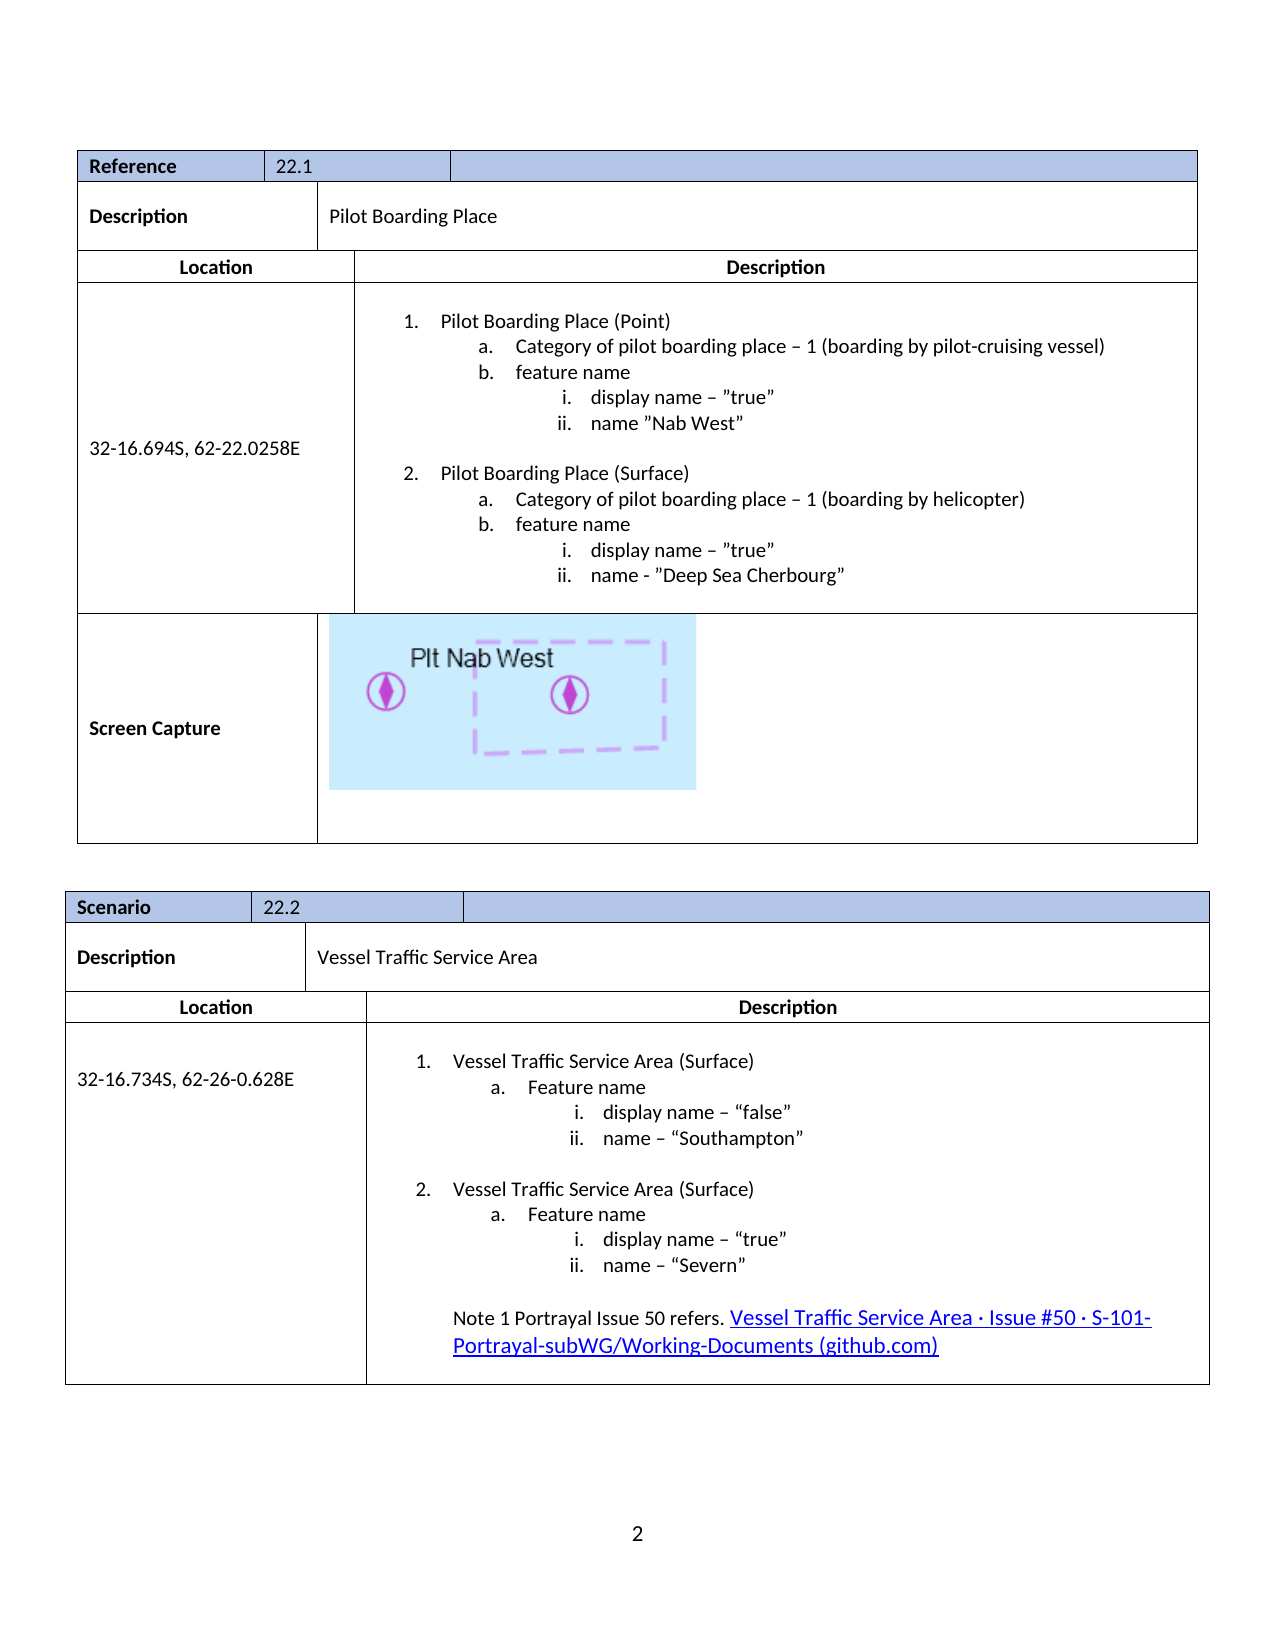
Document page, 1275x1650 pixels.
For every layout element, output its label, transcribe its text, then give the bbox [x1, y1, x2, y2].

table_cell Pilot Boarding Place [318, 182, 1197, 250]
table_cell Screen Capture [78, 614, 317, 843]
table_header Reference [78, 151, 264, 181]
table_header [464, 892, 1209, 922]
table_cell 32-16.694S, 62-22.0258E [78, 283, 354, 613]
table_cell Location [66, 992, 366, 1022]
table_cell [318, 614, 1197, 843]
table_cell Pilot Boarding Place (Point) Category of pilot boarding place – 1 (boarding by pilot-cruising vessel) feature name display name – ”true” name ”Nab West” Pilot Boarding Place (Surface) Category of pilot boarding place – 1 (boarding by helicopter) feature name display name – ”true” name - ”Deep Sea Cherbourg” [355, 283, 1197, 613]
table_header 22.1 [265, 151, 450, 181]
table_cell Description [78, 182, 317, 250]
table_cell Description [355, 251, 1197, 282]
picture [329, 614, 697, 790]
table_cell Description [367, 992, 1209, 1022]
table_header [451, 151, 1197, 181]
table_cell Location [78, 251, 354, 282]
table_header 22.2 [252, 892, 463, 922]
table_cell Vessel Traffic Service Area (Surface) Feature name display name – “false” name – “Southampton” Vessel Traffic Service Area (Surface) Feature name display name – “true” name – “Severn” Note 1 Portrayal Issue 50 refers. Vessel Traffic Service Area · Issue #50 · S-101-Portrayal-subWG/Working-Documents (github.com) [367, 1023, 1209, 1384]
table_cell Description [66, 923, 305, 991]
table_cell 32-16.734S, 62-26-0.628E [66, 1023, 366, 1384]
table_header Scenario [66, 892, 251, 922]
table_cell Vessel Traffic Service Area [306, 923, 1209, 991]
